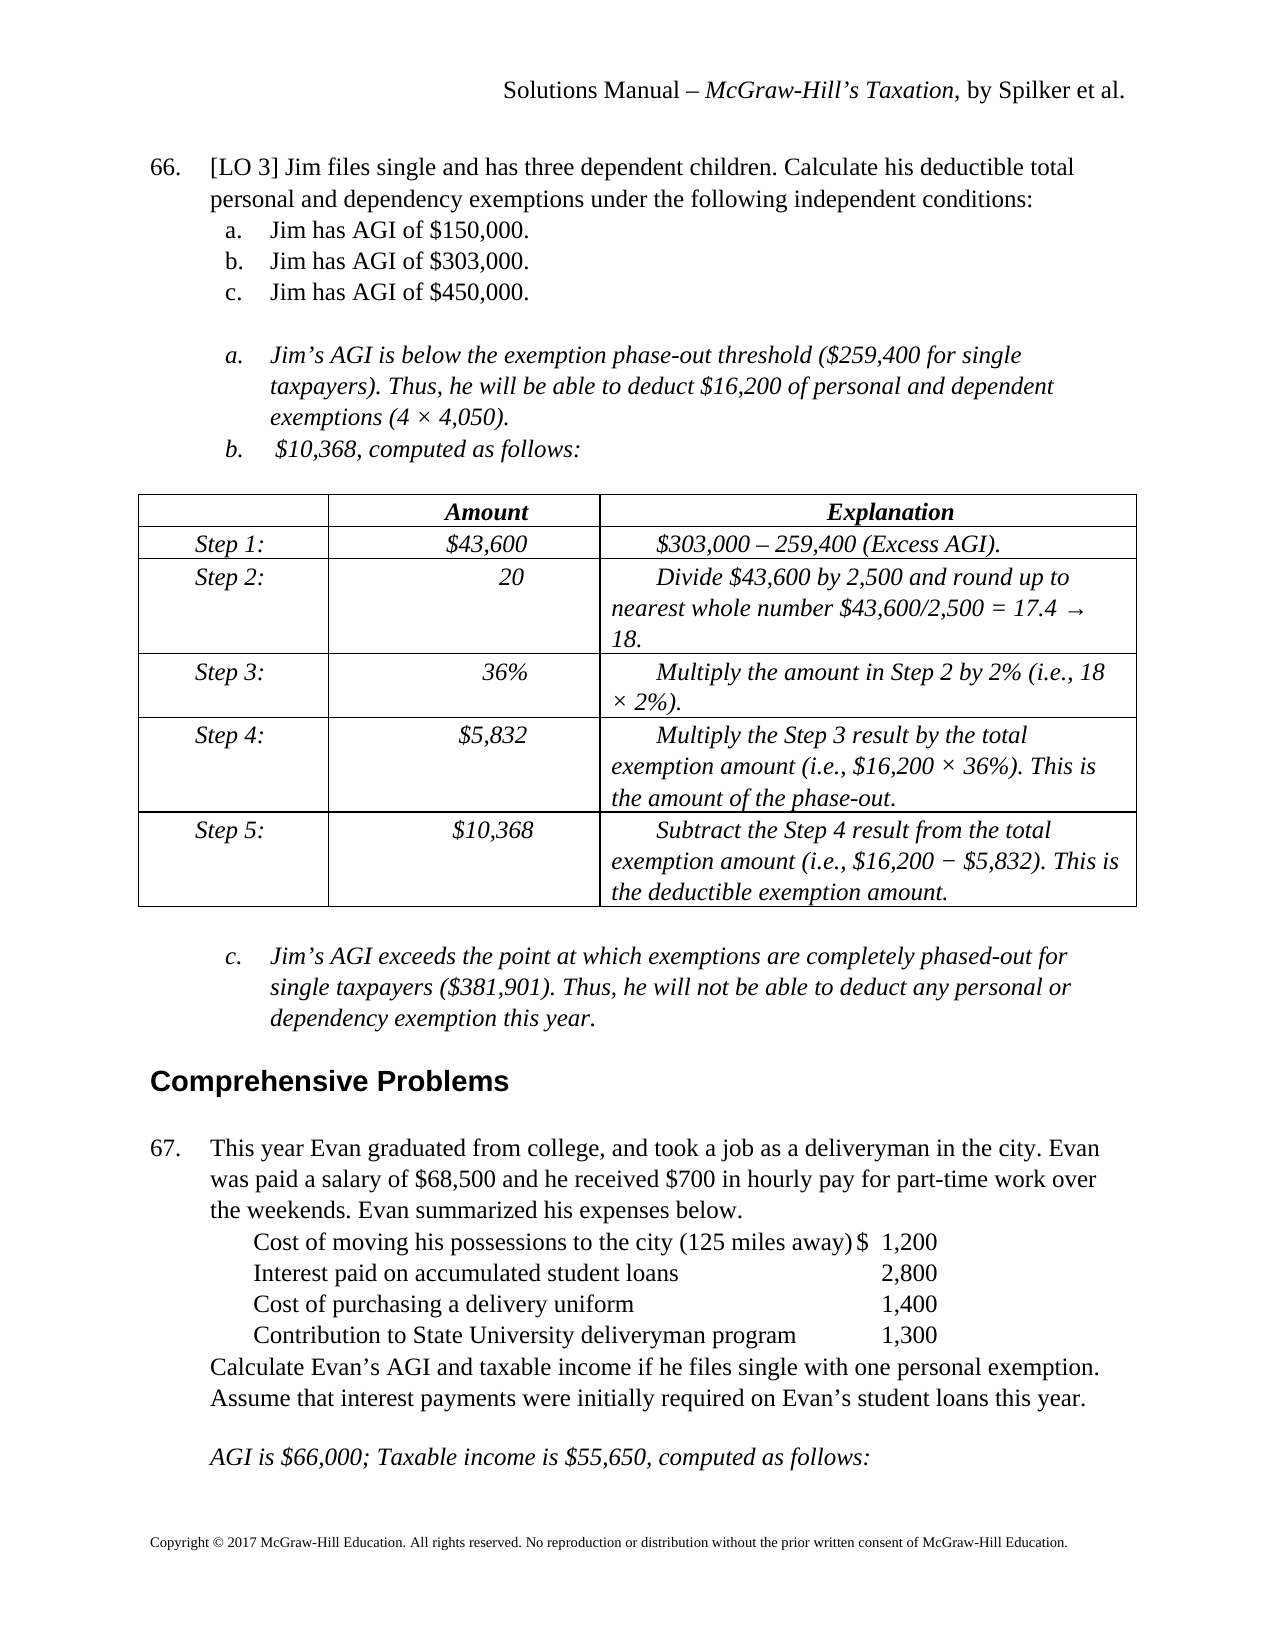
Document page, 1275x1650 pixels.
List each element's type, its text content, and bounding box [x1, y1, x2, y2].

table_cell Divide $43,600 by 2,500 and round up to nearest whole number $43,600/2,500 = 17.4 → 18. [601, 559, 1136, 653]
text Cost of moving his possessions to the city (125 miles away) $ 1,200 Interest paid on accumulated student loans 2,800 Cost of purchasing a delivery uniform 1,400 Contribution to State University deliveryman program 1,300 [150, 1224, 1125, 1349]
table_cell Subtract the Step 4 result from the total exemption amount (i.e., $16,200 − $5,832). This is the deductible exemption amount. [601, 813, 1136, 906]
text c. Jim’s AGI exceeds the point at which exemptions are completely phased-out for single taxpayers ($381,901). Thus, he will not be able to deduct any personal or dependency exemption this year. [225, 938, 1125, 1032]
table_header Amount [329, 495, 599, 526]
table_header Explanation [601, 495, 1136, 526]
table_cell Step 3: [139, 654, 328, 717]
table_header [139, 495, 328, 526]
table_cell Step 5: [139, 813, 328, 906]
text a. Jim has AGI of $150,000. [225, 212, 1125, 244]
table_cell 36% [329, 654, 599, 717]
text c. Jim has AGI of $450,000. [225, 275, 1125, 306]
table_cell Multiply the amount in Step 2 by 2% (i.e., 18 2%). [601, 654, 1136, 717]
text a. Jim’s AGI is below the exemption phase-out threshold ($259,400 for single taxpayers). Thus, he will be able to deduct $16,200 of personal and dependent exemptions (4 4,050). [225, 337, 1125, 431]
table_cell $303,000 – 259,400 (Excess AGI). [601, 527, 1136, 558]
text Comprehensive Problems [150, 1063, 1125, 1097]
text b. $10,368, computed as follows: [150, 431, 1125, 462]
text b. Jim has AGI of $303,000. [225, 244, 1125, 275]
table_cell $10,368 [329, 813, 599, 906]
table_cell $43,600 [329, 527, 599, 558]
text AGI is $66,000; Taxable income is $55,650, computed as follows: [210, 1440, 1125, 1471]
table_cell $5,832 [329, 718, 599, 811]
table_cell Step 1: [139, 527, 328, 558]
text 66. [LO 3] Jim files single and has three dependent children. Calculate his deductible total personal and dependency exemptions under the following independent conditions: [150, 150, 1125, 212]
text 67. This year Evan graduated from college, and took a job as a deliveryman in the city. Evan was paid a salary of $68,500 and he received $700 in hourly pay for part-time work over the weekends. Evan summarized his expenses below. [150, 1131, 1125, 1224]
table_cell 20 [329, 559, 599, 653]
table_cell Multiply the Step 3 result by the total exemption amount (i.e., $16,200 36%). This is the amount of the phase-out. [601, 718, 1136, 811]
table_cell Step 4: [139, 718, 328, 811]
table_cell Step 2: [139, 559, 328, 653]
text Calculate Evan’s AGI and taxable income if he files single with one personal exemption. Assume that interest payments were initially required on Evan’s student loans this year. [210, 1349, 1125, 1412]
